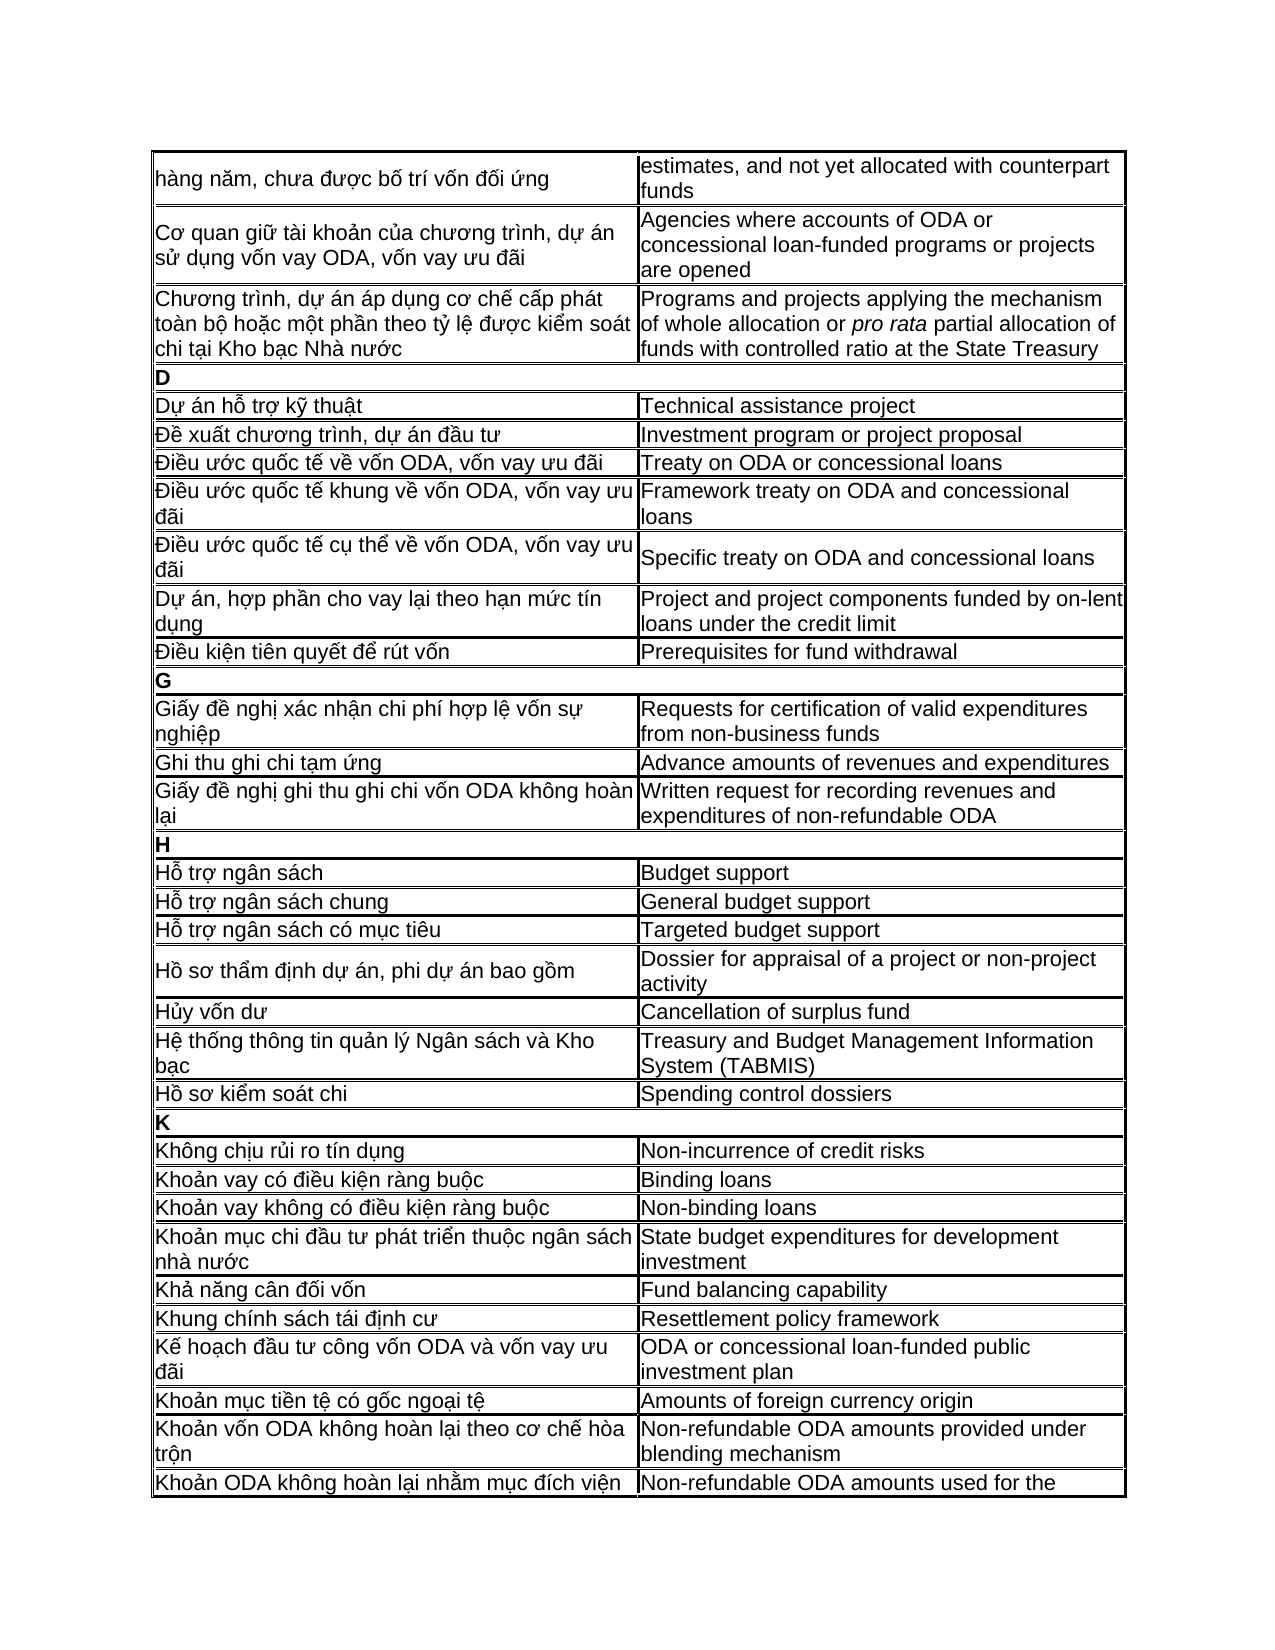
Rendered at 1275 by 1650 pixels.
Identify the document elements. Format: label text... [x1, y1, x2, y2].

table_cell Non-incurrence of credit risks [640, 1135, 1124, 1163]
table_cell Khoản vay có điều kiện ràng buộc [154, 1164, 637, 1192]
table_cell Hồ sơ thẩm định dự án, phi dự án bao gồm [154, 943, 637, 996]
table_cell Dossier for appraisal of a project or non-project activity [640, 943, 1125, 996]
table_cell Programs and projects applying the mechanism of whole allocation or pro rata partial allocation of funds with controlled ratio at the State Treasury [640, 283, 1125, 361]
table_cell Khoản vốn ODA không hoàn lại theo cơ chế hòa trộn [152, 1413, 637, 1467]
table_cell Hệ thống thông tin quản lý Ngân sách và Kho bạc [154, 1025, 637, 1078]
table_cell Treaty on ODA or concessional loans [638, 447, 1126, 475]
table_cell Chương trình, dự án áp dụng cơ chế cấp phát toàn bộ hoặc một phần theo tỷ lệ được kiểm soát chi tại Kho bạc Nhà nước [154, 283, 637, 361]
table_cell Khả năng cân đối vốn [154, 1274, 637, 1302]
table_cell Khoản mục tiền tệ có gốc ngoại tệ [154, 1385, 637, 1413]
table_cell Đề xuất chương trình, dự án đầu tư [154, 418, 637, 447]
table_cell Budget support [640, 857, 1124, 886]
table_cell K [152, 1107, 1126, 1135]
table_cell Prerequisites for fund withdrawal [640, 636, 1124, 664]
table_cell Điều ước quốc tế về vốn ODA, vốn vay ưu đãi [152, 447, 638, 475]
table_cell Resettlement policy framework [640, 1303, 1125, 1331]
table_cell Cancellation of surplus fund [640, 996, 1124, 1024]
table_cell Dự án hỗ trợ kỹ thuật [152, 390, 638, 418]
table_cell Project and project components funded by on-lent loans under the credit limit [640, 583, 1125, 636]
table_cell Advance amounts of revenues and expenditures [638, 747, 1126, 775]
table_cell Amounts of foreign currency origin [640, 1385, 1125, 1413]
table_cell Khoản vay không có điều kiện ràng buộc [152, 1192, 638, 1220]
table_cell Điều ước quốc tế khung về vốn ODA, vốn vay ưu đãi [154, 475, 637, 529]
table_cell State budget expenditures for development investment [640, 1220, 1125, 1274]
table_cell Binding loans [640, 1164, 1125, 1192]
table_cell General budget support [638, 886, 1126, 914]
table_cell Không chịu rủi ro tín dụng [154, 1135, 637, 1163]
table_cell Ghi thu ghi chi tạm ứng [152, 747, 638, 775]
table_cell Investment program or project proposal [640, 418, 1125, 447]
table_cell Giấy đề nghị ghi thu ghi chi vốn ODA không hoàn lại [154, 775, 637, 829]
table_cell D [154, 361, 1125, 390]
table_cell Non-refundable ODA amounts provided under blending mechanism [640, 1413, 1126, 1467]
table_cell Dự án, hợp phần cho vay lại theo hạn mức tín dụng [154, 583, 637, 636]
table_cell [638, 153, 1124, 204]
table_cell Kế hoạch đầu tư công vốn ODA và vốn vay ưu đãi [152, 1331, 638, 1384]
table_cell Hỗ trợ ngân sách có mục tiêu [154, 914, 637, 942]
table_cell Requests for certification of valid expenditures from non-business funds [640, 693, 1126, 747]
table_cell ODA or concessional loan-funded public investment plan [638, 1331, 1126, 1384]
table_cell Targeted budget support [640, 914, 1124, 942]
table_cell G [154, 665, 1125, 693]
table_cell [152, 1467, 638, 1495]
table_cell Spending control dossiers [640, 1078, 1125, 1107]
table_cell Written request for recording revenues and expenditures of non-refundable ODA [640, 775, 1124, 829]
table_cell Hỗ trợ ngân sách [154, 857, 637, 886]
table_cell H [152, 829, 1126, 857]
table_cell Hỗ trợ ngân sách chung [152, 886, 638, 914]
table_cell Fund balancing capability [640, 1274, 1124, 1302]
table_cell Giấy đề nghị xác nhận chi phí hợp lệ vốn sự nghiệp [152, 693, 637, 747]
table_cell Framework treaty on ODA and concessional loans [640, 475, 1125, 529]
table_cell Điều kiện tiên quyết để rút vốn [154, 636, 637, 664]
table_cell Hồ sơ kiểm soát chi [154, 1078, 637, 1107]
table_cell Non-binding loans [638, 1192, 1126, 1220]
table_cell Specific treaty on ODA and concessional loans [638, 529, 1126, 582]
table_cell Khung chính sách tái định cư [154, 1303, 637, 1331]
table_cell Cơ quan giữ tài khoản của chương trình, dự án sử dụng vốn vay ODA, vốn vay ưu đãi [152, 204, 638, 282]
table_cell Khoản mục chi đầu tư phát triển thuộc ngân sách nhà nước [154, 1220, 637, 1274]
table_cell Agencies where accounts of ODA or concessional loan-funded programs or projects are opened [638, 204, 1126, 282]
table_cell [154, 152, 638, 204]
table_cell Hủy vốn dư [154, 996, 637, 1024]
table_cell Điều ước quốc tế cụ thể về vốn ODA, vốn vay ưu đãi [152, 529, 638, 582]
table_cell Treasury and Budget Management Information System (TABMIS) [640, 1025, 1125, 1078]
table_cell Technical assistance project [638, 390, 1126, 418]
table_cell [638, 1467, 1126, 1495]
